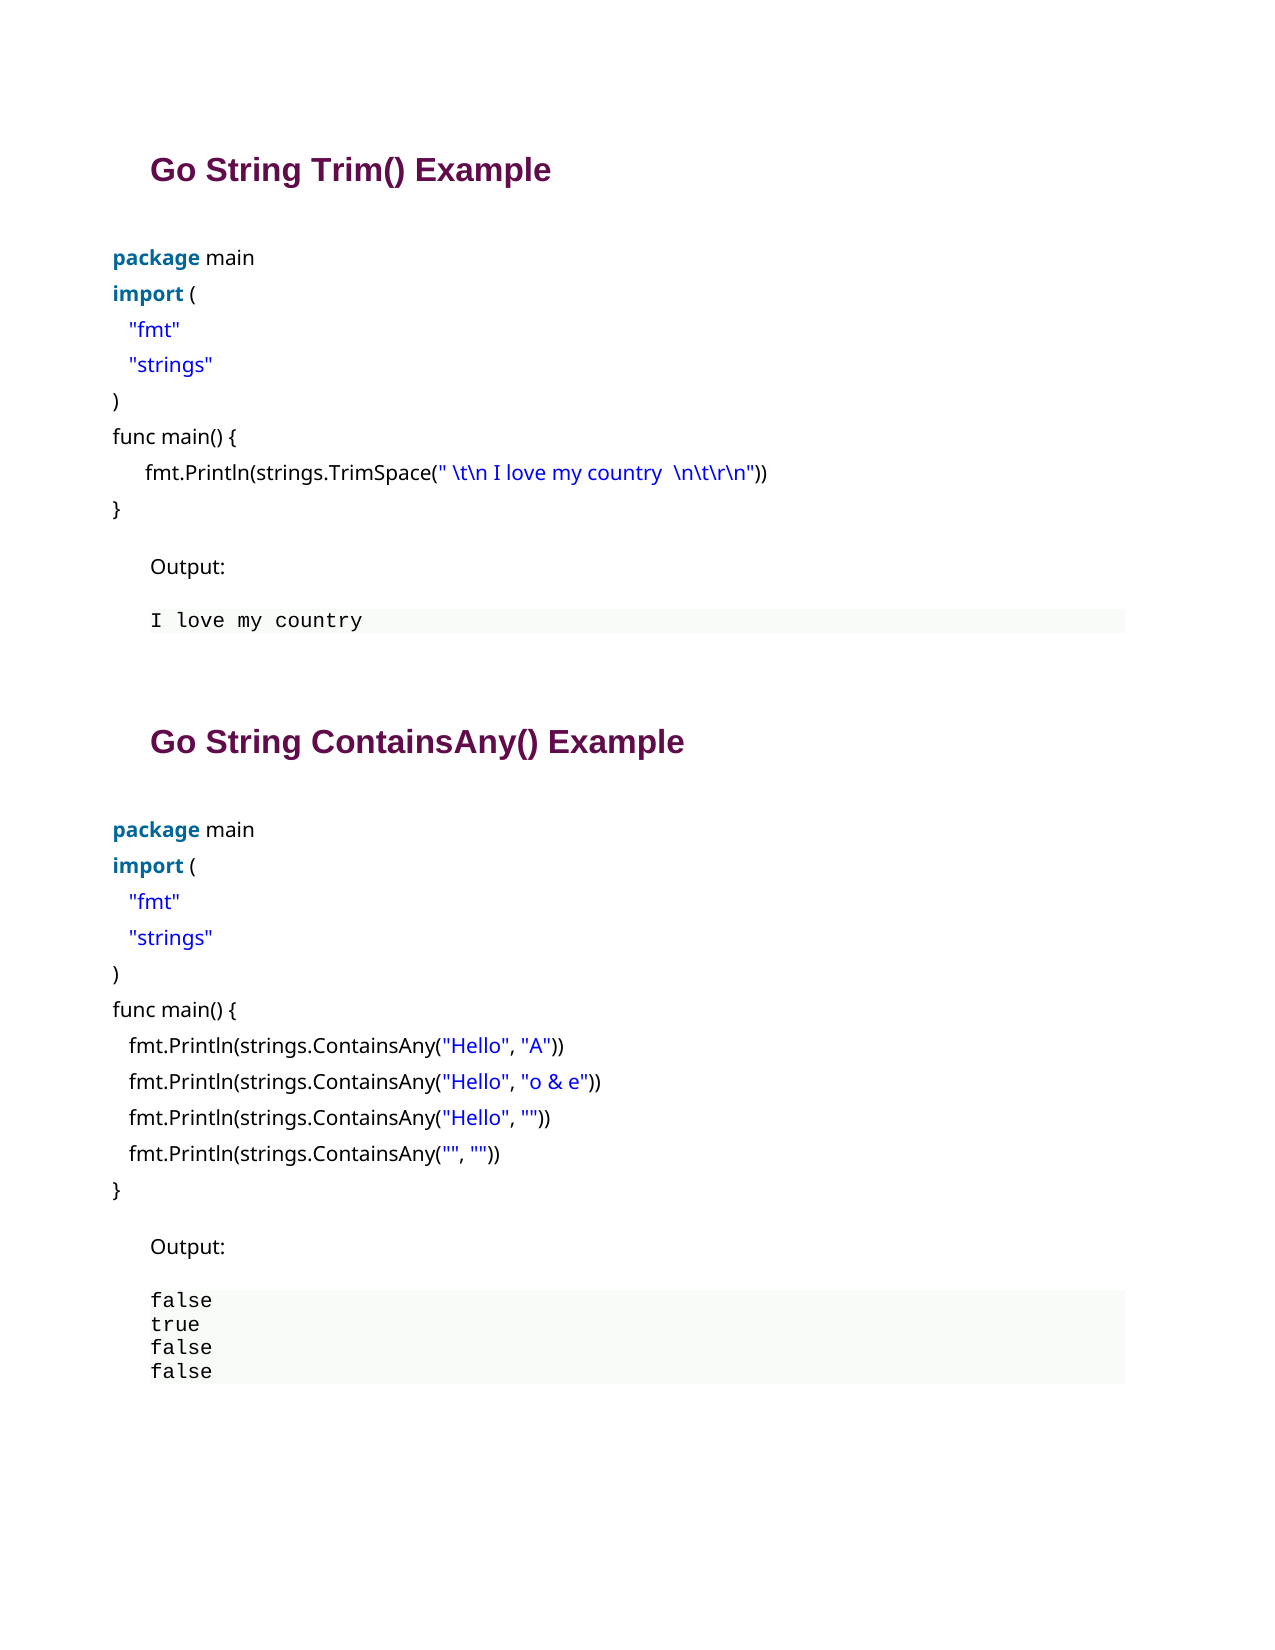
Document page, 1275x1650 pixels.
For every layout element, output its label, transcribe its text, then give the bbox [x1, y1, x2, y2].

text import ( [112, 271, 1125, 307]
text false [150, 1361, 1125, 1384]
text fmt.Println(strings.TrimSpace(" \t\n I love my country \n\t\r\n")) [112, 451, 1125, 487]
text "strings" [112, 343, 1125, 379]
text fmt.Println(strings.ContainsAny("Hello", "")) [112, 1095, 1125, 1131]
text "fmt" [112, 880, 1125, 916]
subtitle Go String ContainsAny() Example [150, 723, 1125, 761]
text fmt.Println(strings.ContainsAny("Hello", "A")) [112, 1023, 1125, 1059]
text "strings" [112, 916, 1125, 952]
text import ( [112, 844, 1125, 880]
text func main() { [112, 988, 1125, 1023]
text I love my country [150, 609, 1125, 633]
text Output: [150, 1232, 1125, 1261]
text false [150, 1290, 1125, 1314]
text } [112, 487, 1125, 523]
text ) [112, 379, 1125, 415]
text fmt.Println(strings.ContainsAny("", "")) [112, 1131, 1125, 1167]
text ) [112, 952, 1125, 988]
text Output: [150, 552, 1125, 580]
text true [150, 1314, 1125, 1337]
text func main() { [112, 415, 1125, 451]
text false [150, 1337, 1125, 1361]
text package main [112, 235, 1125, 271]
text "fmt" [112, 307, 1125, 343]
subtitle Go String Trim() Example [150, 150, 1125, 188]
text fmt.Println(strings.ContainsAny("Hello", "o & e")) [112, 1059, 1125, 1095]
text package main [112, 808, 1125, 844]
text } [112, 1167, 1125, 1203]
